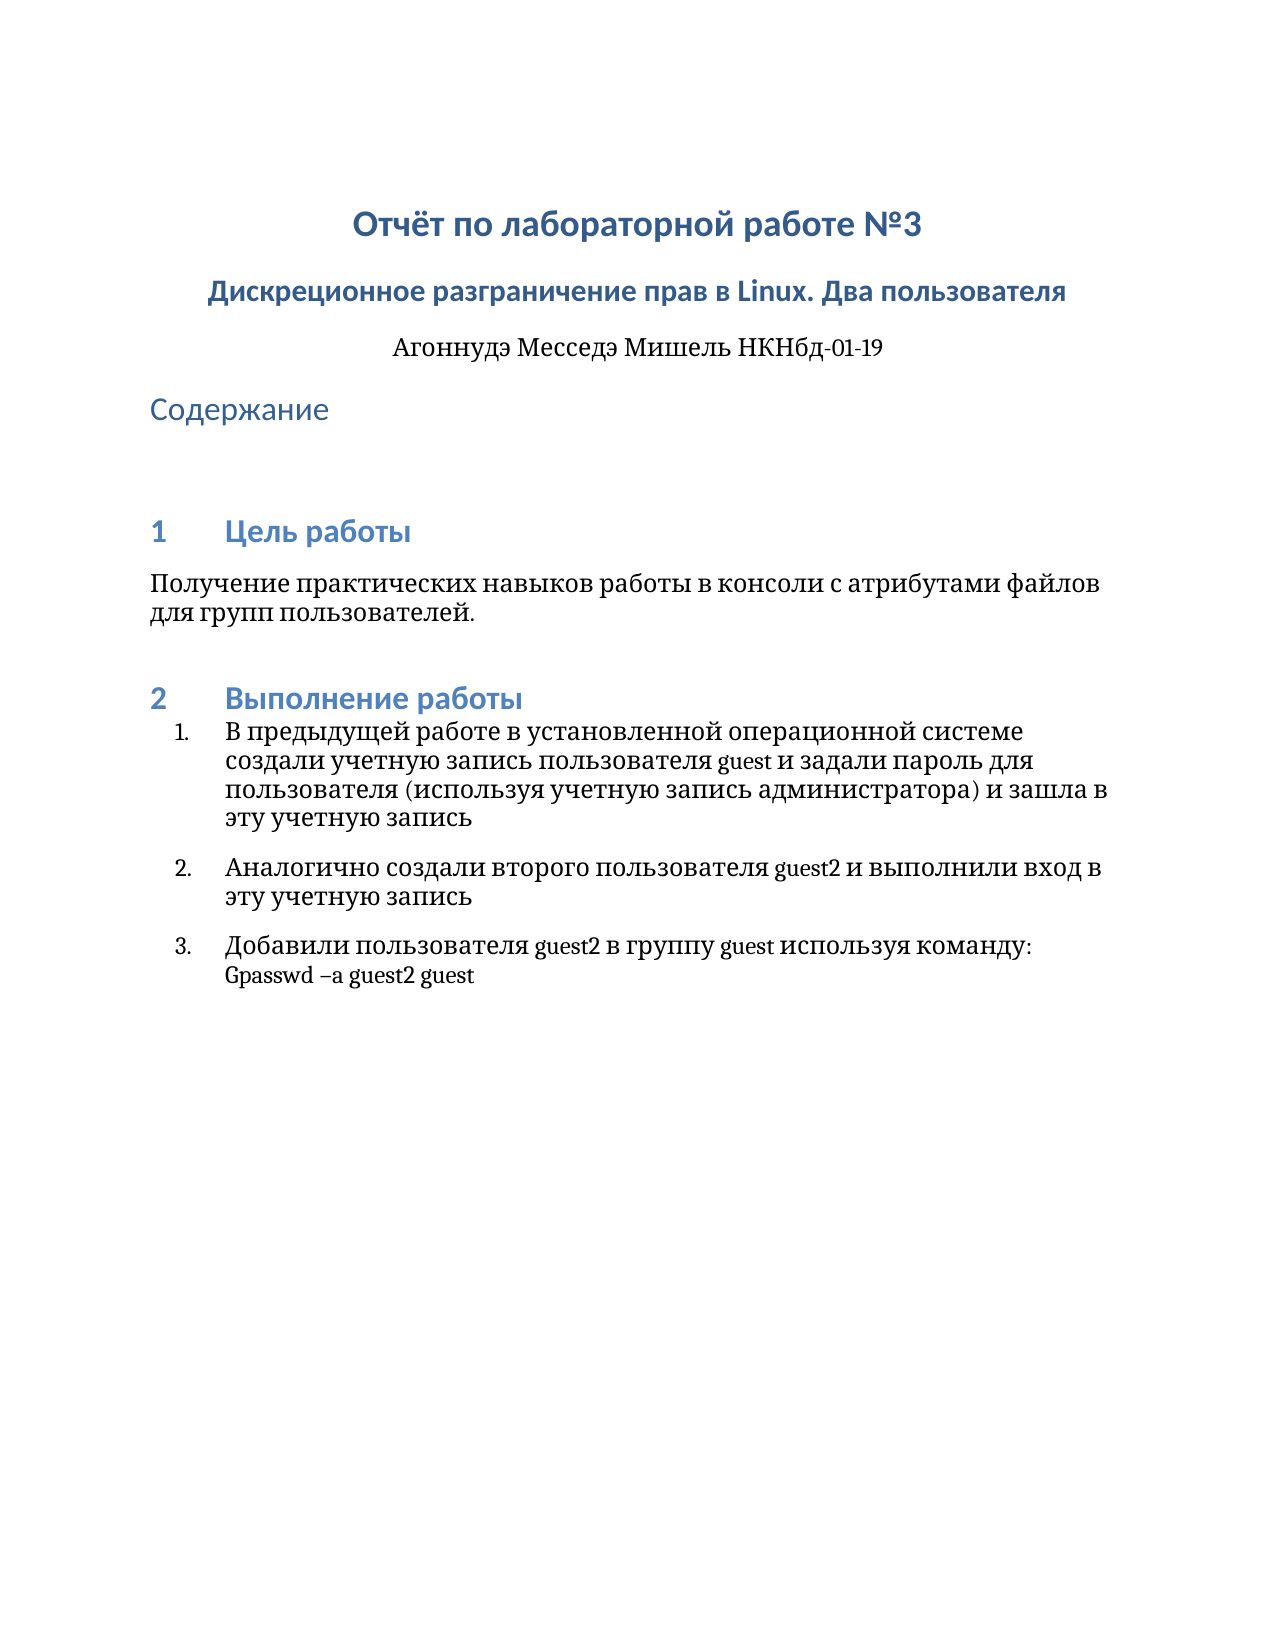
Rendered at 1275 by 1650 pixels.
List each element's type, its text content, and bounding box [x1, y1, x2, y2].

title Отчёт по лабораторной работе №3 [150, 200, 1125, 246]
text Получение практических навыков работы в консоли с атрибутами файлов для групп пользователей. [150, 570, 1125, 627]
list Аналогично создали второго пользователя guest2 и выполнили вход в эту учетную запись [175, 854, 1125, 911]
text Агоннудэ Месседэ Мишель НКНбд-01-19 [150, 334, 1125, 363]
subtitle 1 Цель работы [150, 510, 1125, 551]
list В предыдущей работе в установленной операционной системе создали учетную запись пользователя guest и задали пароль для пользователя (используя учетную запись администратора) и зашла в эту учетную запись [175, 718, 1125, 833]
list Добавили пользователя guest2 в группу guest используя команду: Gpasswd –a guest2 guest [175, 932, 1125, 990]
subtitle Дискреционное разграничение прав в Linux. Два пользователя [150, 271, 1125, 309]
subtitle 2 Выполнение работы [150, 677, 1125, 718]
